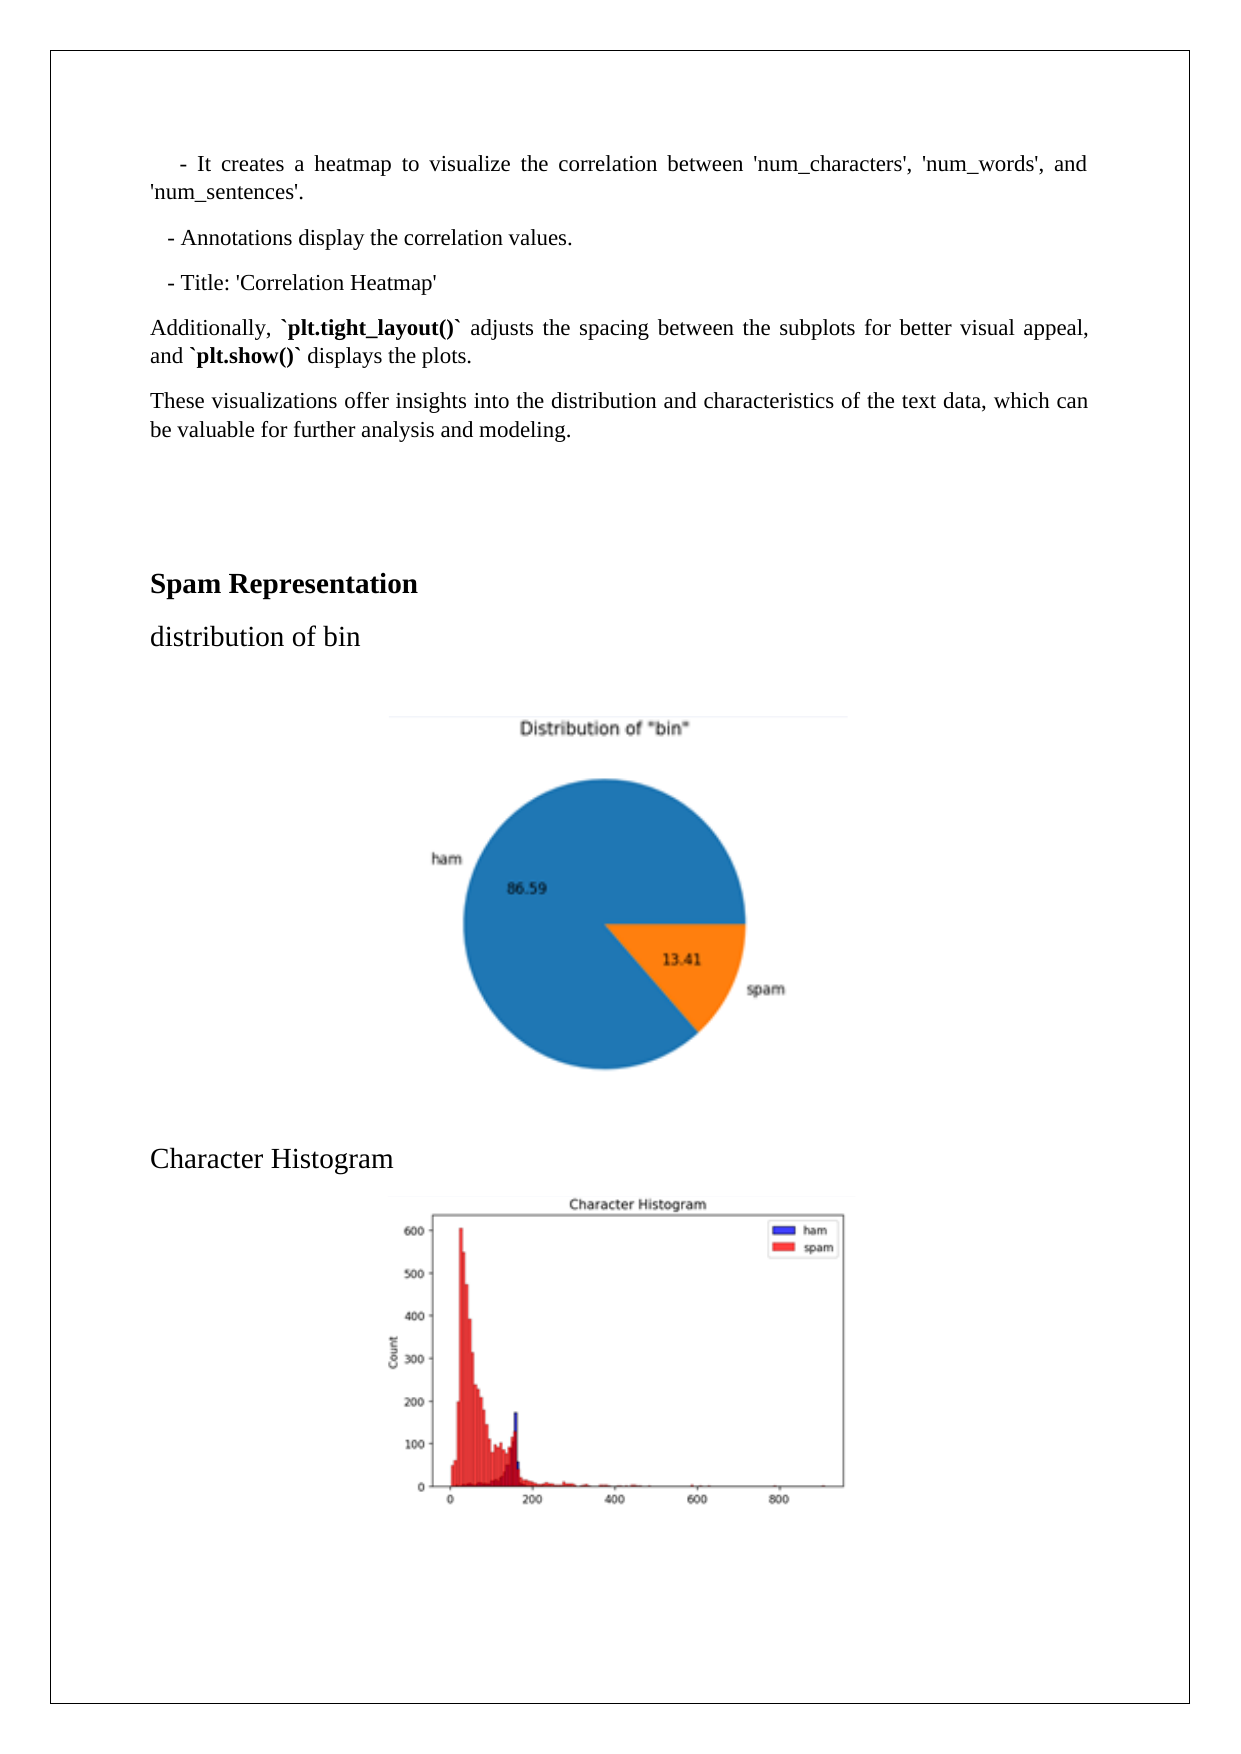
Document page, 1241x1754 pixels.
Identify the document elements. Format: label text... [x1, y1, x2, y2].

picture [388, 716, 848, 1101]
text These visualizations offer insights into the distribution and characteristics of the text data, which can be valuable for further analysis and modeling. [150, 387, 1090, 442]
text - Title: 'Correlation Heatmap' [150, 269, 1090, 295]
text Character Histogram [150, 1141, 1090, 1175]
text - It creates a heatmap to visualize the correlation between 'num_characters', 'num_words', and 'num_sentences'. [150, 150, 1090, 205]
text Additionally, `plt.tight_layout()` adjusts the spacing between the subplots for better visual appeal, and `plt.show()` displays the plots. [150, 314, 1090, 368]
picture [387, 1196, 871, 1506]
text Spam Representation [150, 566, 1090, 600]
text distribution of bin [150, 619, 1090, 653]
text - Annotations display the correlation values. [150, 223, 1090, 250]
